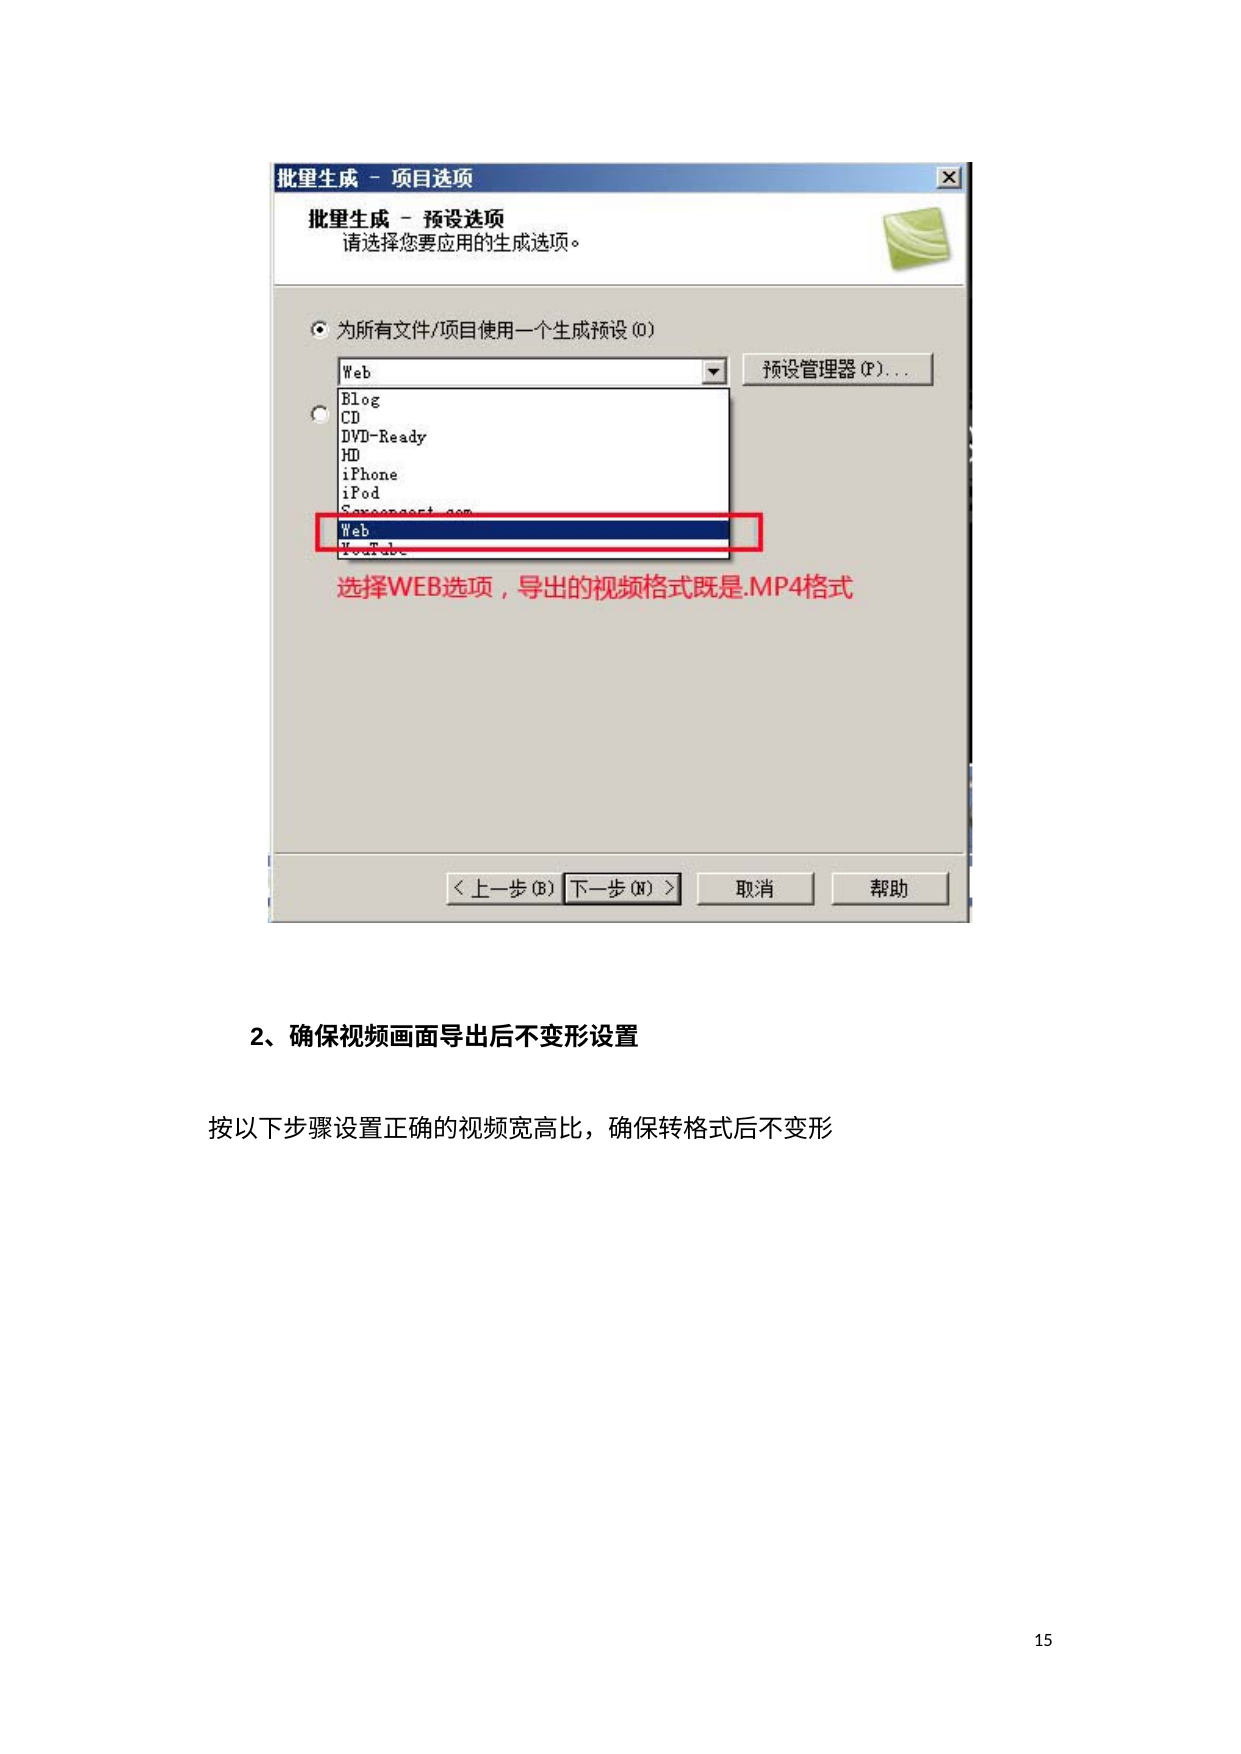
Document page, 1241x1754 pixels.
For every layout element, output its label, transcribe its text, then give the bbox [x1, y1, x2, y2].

subtitle 2、确保视频画面导出后不变形设置 [187, 1002, 1053, 1067]
picture [267, 162, 973, 923]
list 按以下步骤设置正确的视频宽高比，确保转格式后不变形 [187, 1094, 1053, 1159]
